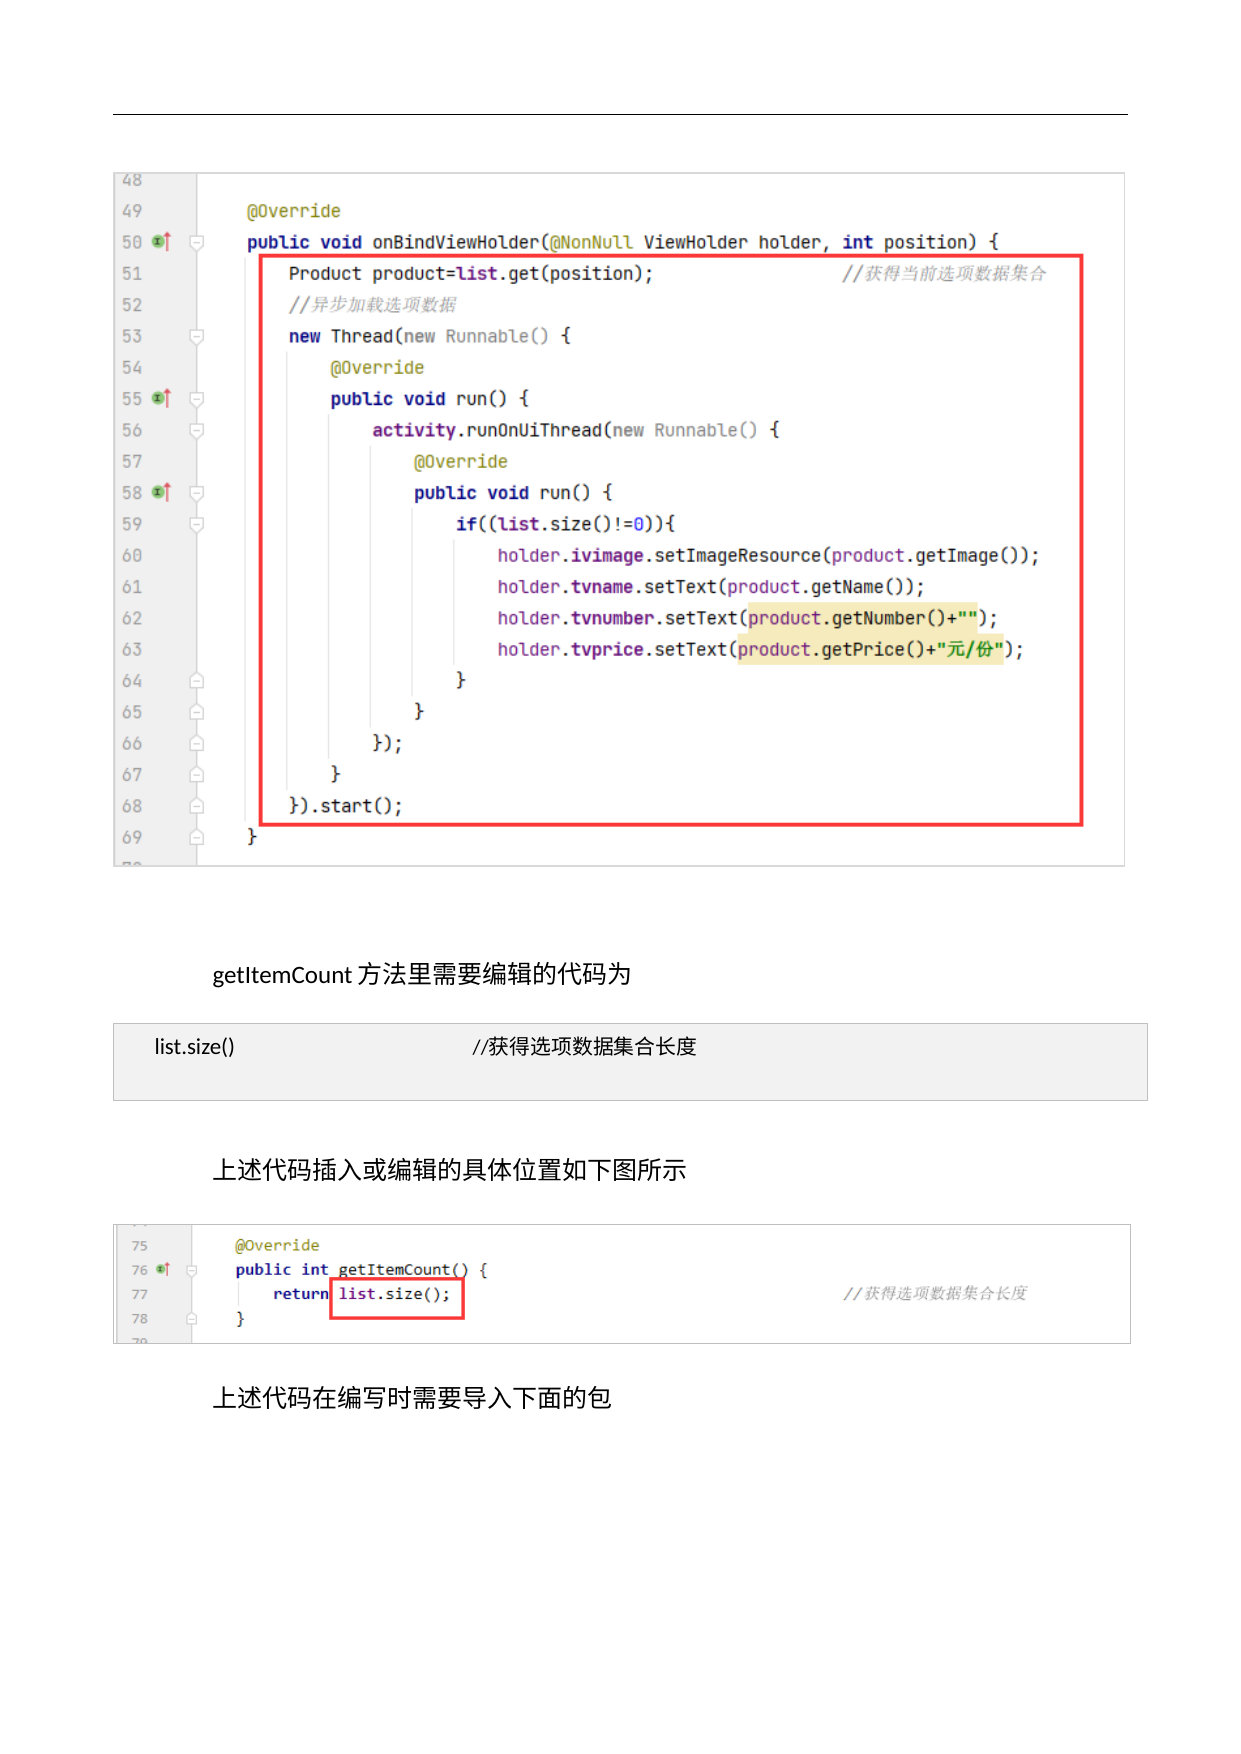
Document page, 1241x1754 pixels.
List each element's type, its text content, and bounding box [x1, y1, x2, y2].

picture [114, 174, 1124, 865]
text 上述代码插入或编辑的具体位置如下图所示 [112, 1136, 1128, 1201]
text 上述代码在编写时需要导入下面的包 [112, 1364, 1128, 1429]
text getItemCount方法里需要编辑的代码为 [112, 940, 1128, 1005]
picture [114, 1225, 1130, 1343]
